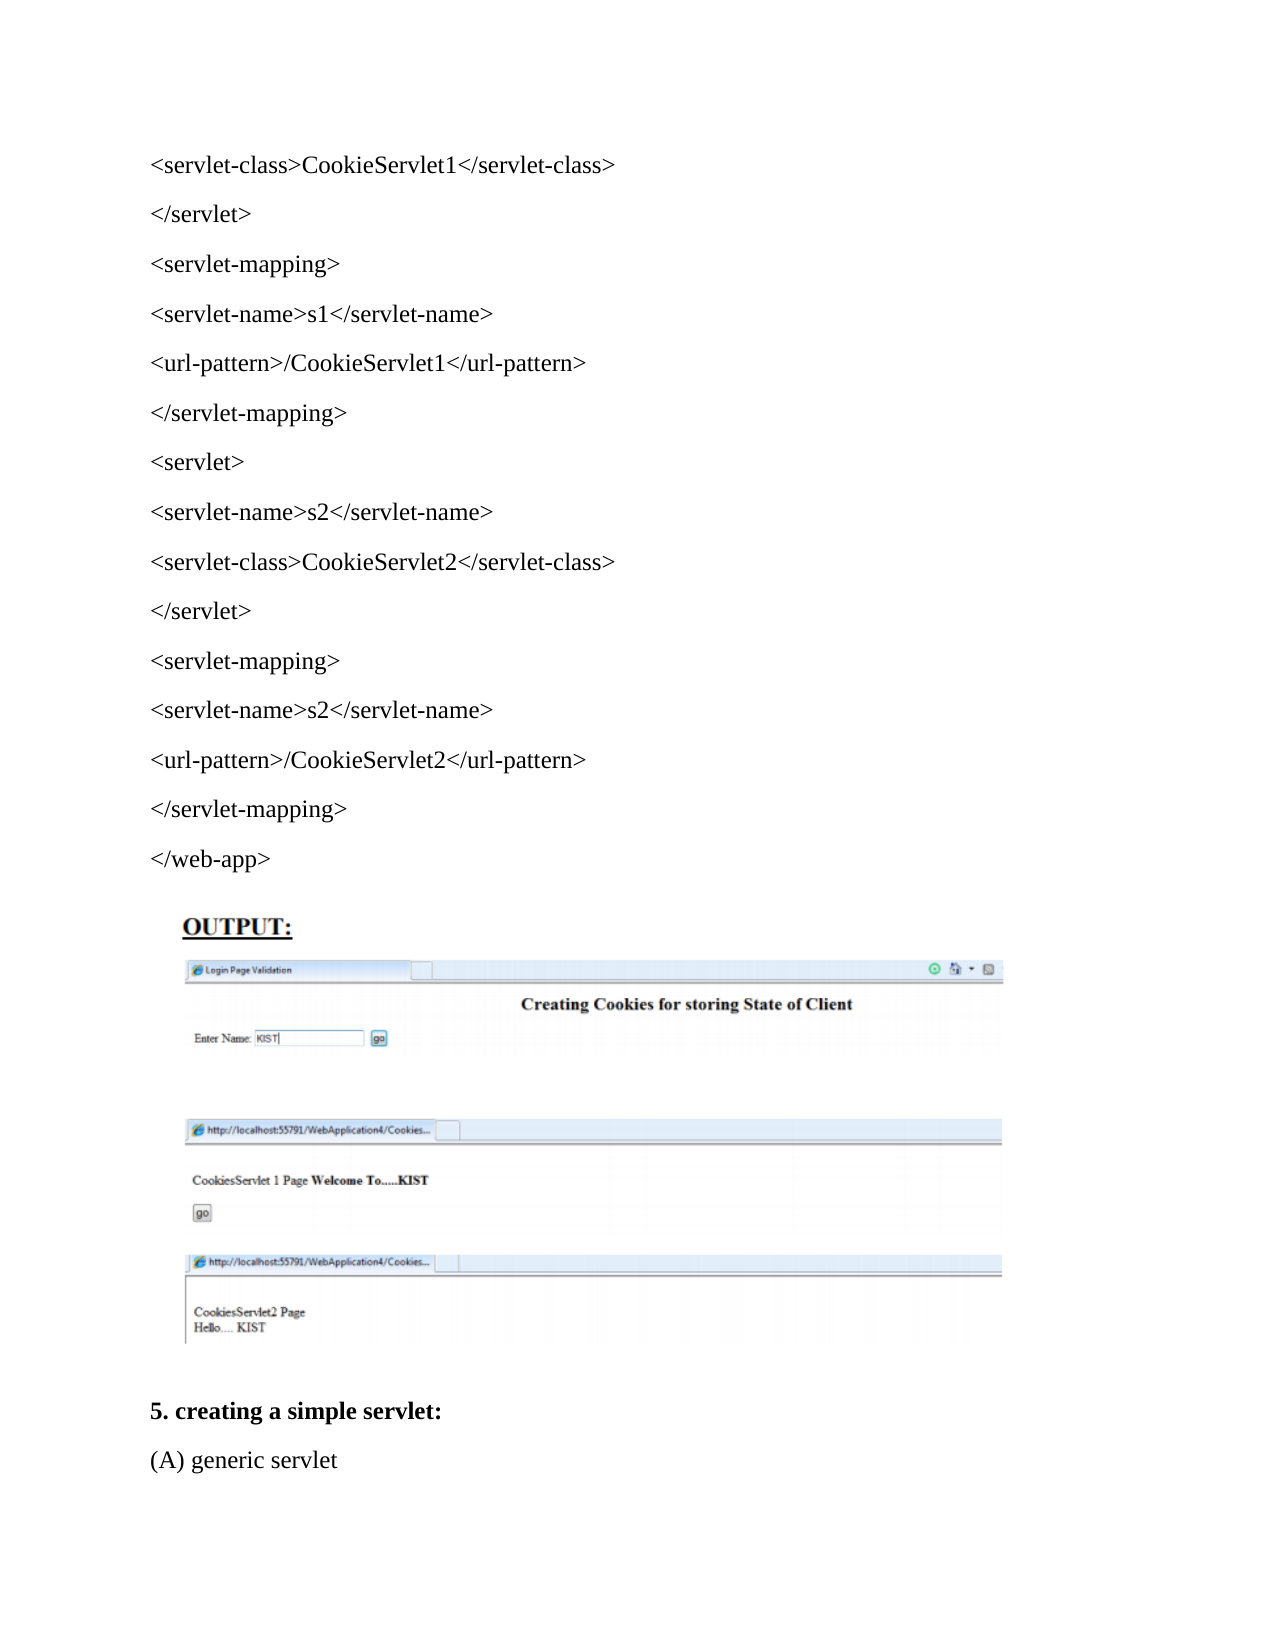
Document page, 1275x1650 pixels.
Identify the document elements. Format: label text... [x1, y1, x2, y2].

text <servlet-mapping> [150, 646, 1125, 674]
text (A) generic servlet [150, 1445, 1125, 1474]
picture [150, 893, 1049, 1376]
text </servlet> [150, 199, 1125, 228]
text </servlet-mapping> [150, 794, 1125, 823]
text <url-pattern>/CookieServlet1</url-pattern> [150, 348, 1125, 377]
text <servlet-name>s1</servlet-name> [150, 299, 1125, 327]
text <url-pattern>/CookieServlet2</url-pattern> [150, 745, 1125, 774]
text <servlet-mapping> [150, 249, 1125, 278]
text <servlet-name>s2</servlet-name> [150, 695, 1125, 724]
text </web-app> [150, 844, 1125, 873]
text 5. creating a simple servlet: [150, 1396, 1125, 1424]
text </servlet> [150, 596, 1125, 625]
text <servlet-name>s2</servlet-name> [150, 497, 1125, 526]
text <servlet> [150, 447, 1125, 476]
text </servlet-mapping> [150, 398, 1125, 427]
text <servlet-class>CookieServlet1</servlet-class> [150, 150, 1125, 179]
text <servlet-class>CookieServlet2</servlet-class> [150, 547, 1125, 575]
